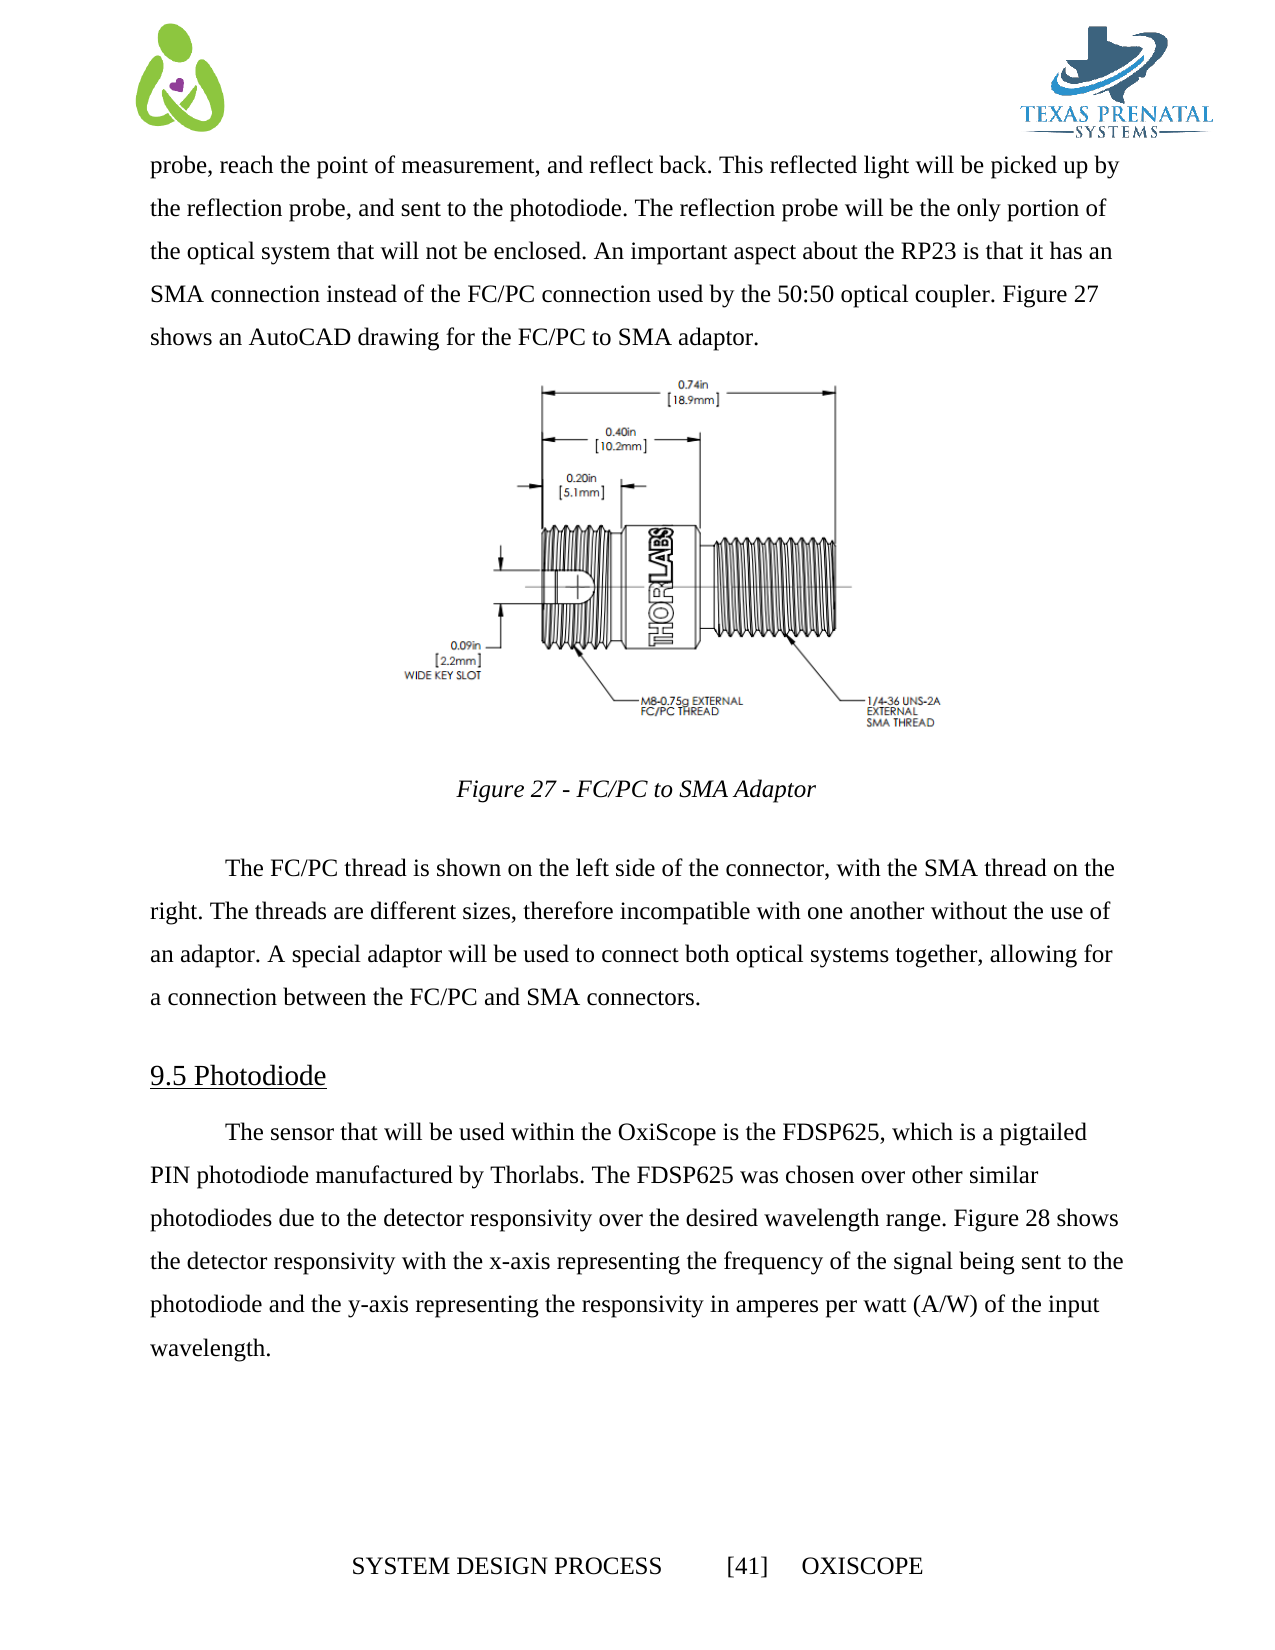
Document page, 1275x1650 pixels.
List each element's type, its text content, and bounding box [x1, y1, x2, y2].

subtitle Figure 27 - FC/PC to SMA Adaptor [150, 774, 1125, 803]
picture [1017, 25, 1216, 142]
picture [120, 17, 240, 138]
text The sensor that will be used within the OxiScope is the FDSP625, which is a pigtailed PIN photodiode manufactured by Thorlabs. The FDSP625 was chosen over other similar photodiodes due to the detector responsivity over the desired wavelength range. Figure 28 shows the detector responsivity with the x-axis representing the frequency of the signal being sent to the photodiode and the y-axis representing the responsivity in amperes per watt (A/W) of the input wavelength. [150, 1117, 1125, 1361]
picture [377, 365, 973, 745]
text The FC/PC thread is shown on the left side of the connector, with the SMA thread on the right. The threads are different sizes, therefore incompatible with one another without the use of an adaptor. A special adaptor will be used to connect both optical systems together, allowing for a connection between the FC/PC and SMA connectors. [150, 853, 1125, 1011]
subtitle 9.5 Photodiode [150, 1058, 1125, 1092]
